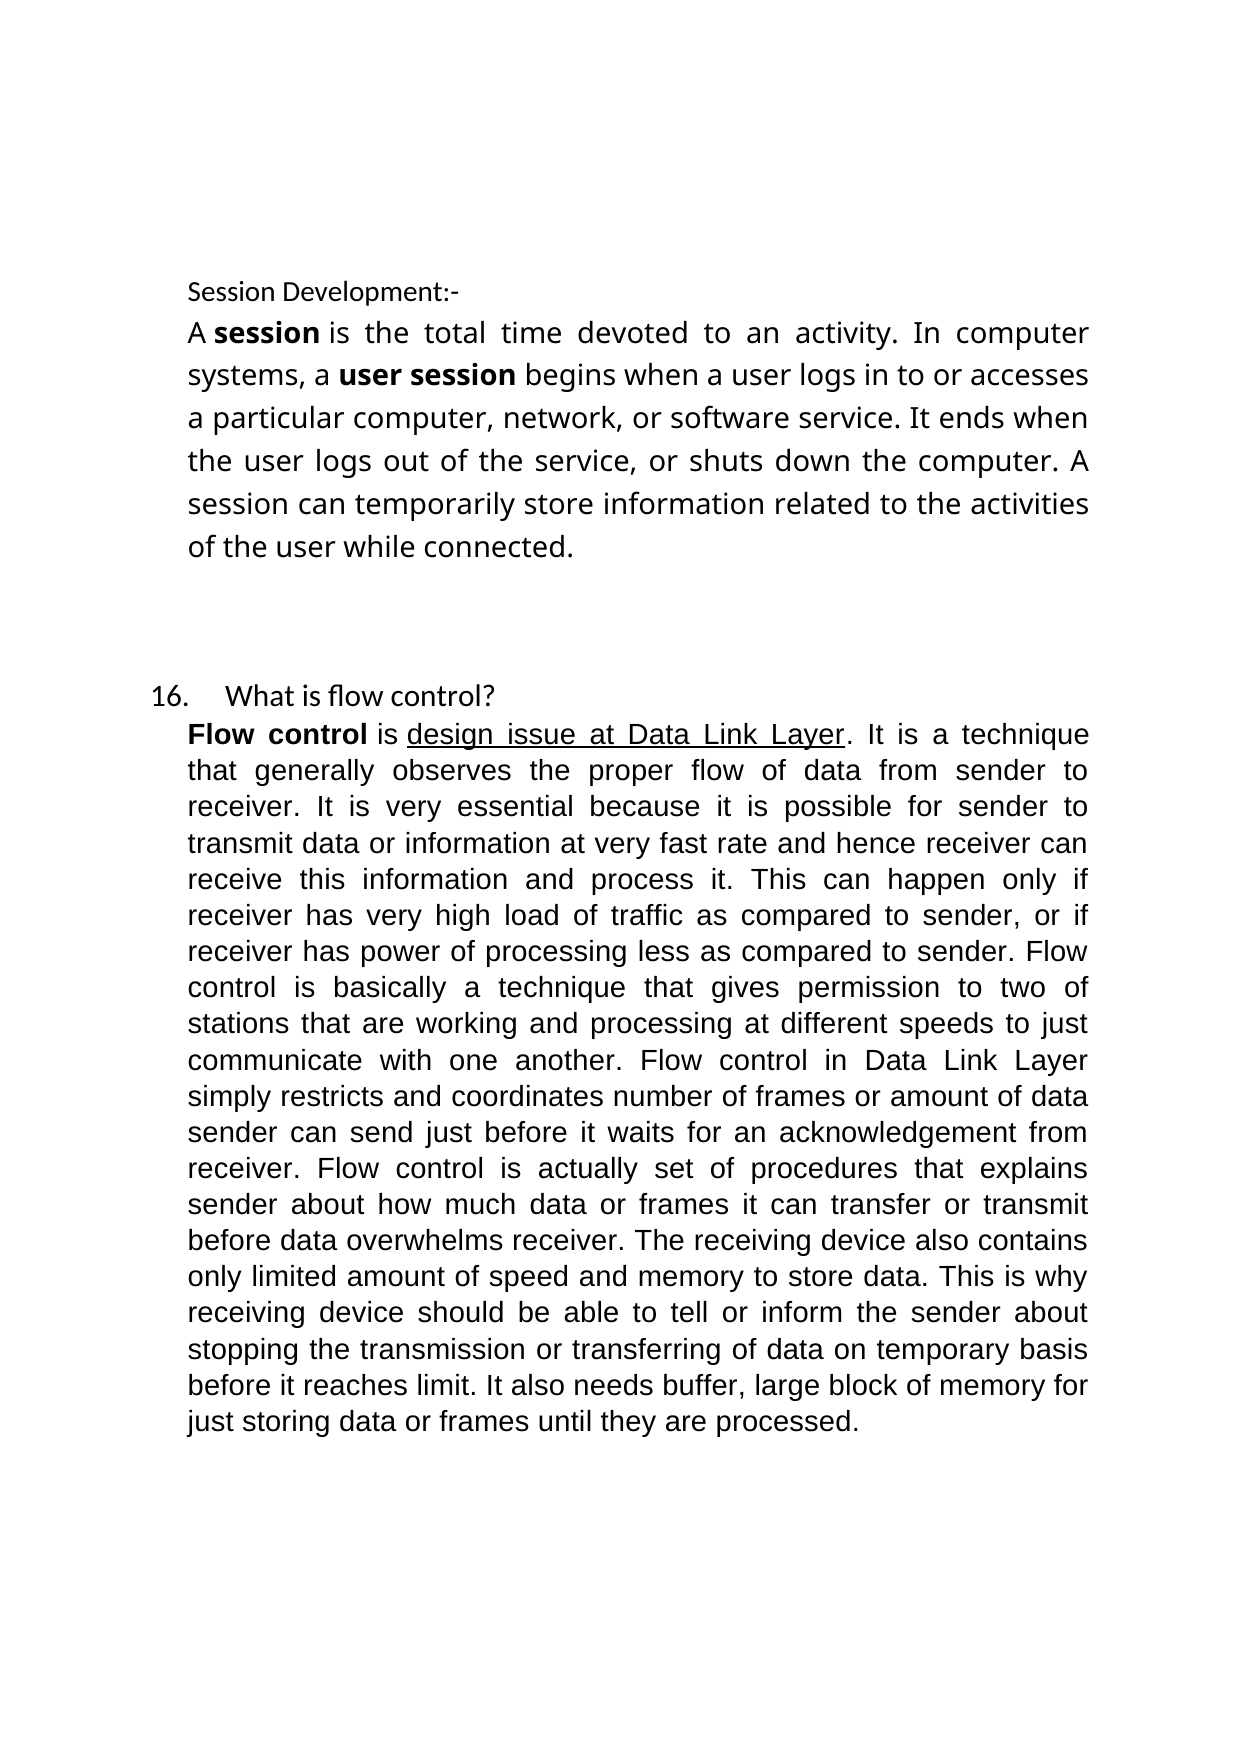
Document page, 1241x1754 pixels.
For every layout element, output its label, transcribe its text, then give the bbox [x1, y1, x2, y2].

list What is flow control? [150, 676, 1090, 714]
list Flow control is design issue at Data Link Layer. It is a technique that generally observes the proper flow of data from sender to receiver. It is very essential because it is possible for sender to transmit data or information at very fast rate and hence receiver can receive this information and process it. This can happen only if receiver has very high load of traffic as compared to sender, or if receiver has power of processing less as compared to sender. Flow control is basically a technique that gives permission to two of stations that are working and processing at different speeds to just communicate with one another. Flow control in Data Link Layer simply restricts and coordinates number of frames or amount of data sender can send just before it waits for an acknowledgement from receiver. Flow control is actually set of procedures that explains sender about how much data or frames it can transfer or transmit before data overwhelms receiver. The receiving device also contains only limited amount of speed and memory to store data. This is why receiving device should be able to tell or inform the sender about stopping the transmission or transferring of data on temporary basis before it reaches limit. It also needs buffer, large block of memory for just storing data or frames until they are processed. [187, 839, 1090, 1437]
list A session is the total time devoted to an activity. In computer systems, a user session begins when a user logs in to or accesses a particular computer, network, or software service. It ends when the user logs out of the service, or shuts down the computer. A session can temporarily store information related to the activities of the user while connected. [187, 457, 1090, 566]
list A session is the total time devoted to an activity. In computer systems, a user session begins when a user logs in to or accesses a particular computer, network, or software service. It ends when the user logs out of the service, or shuts down the computer. A session can temporarily store information related to the activities of the user while connected. [187, 343, 1090, 456]
list Session Development:- [187, 273, 1090, 309]
